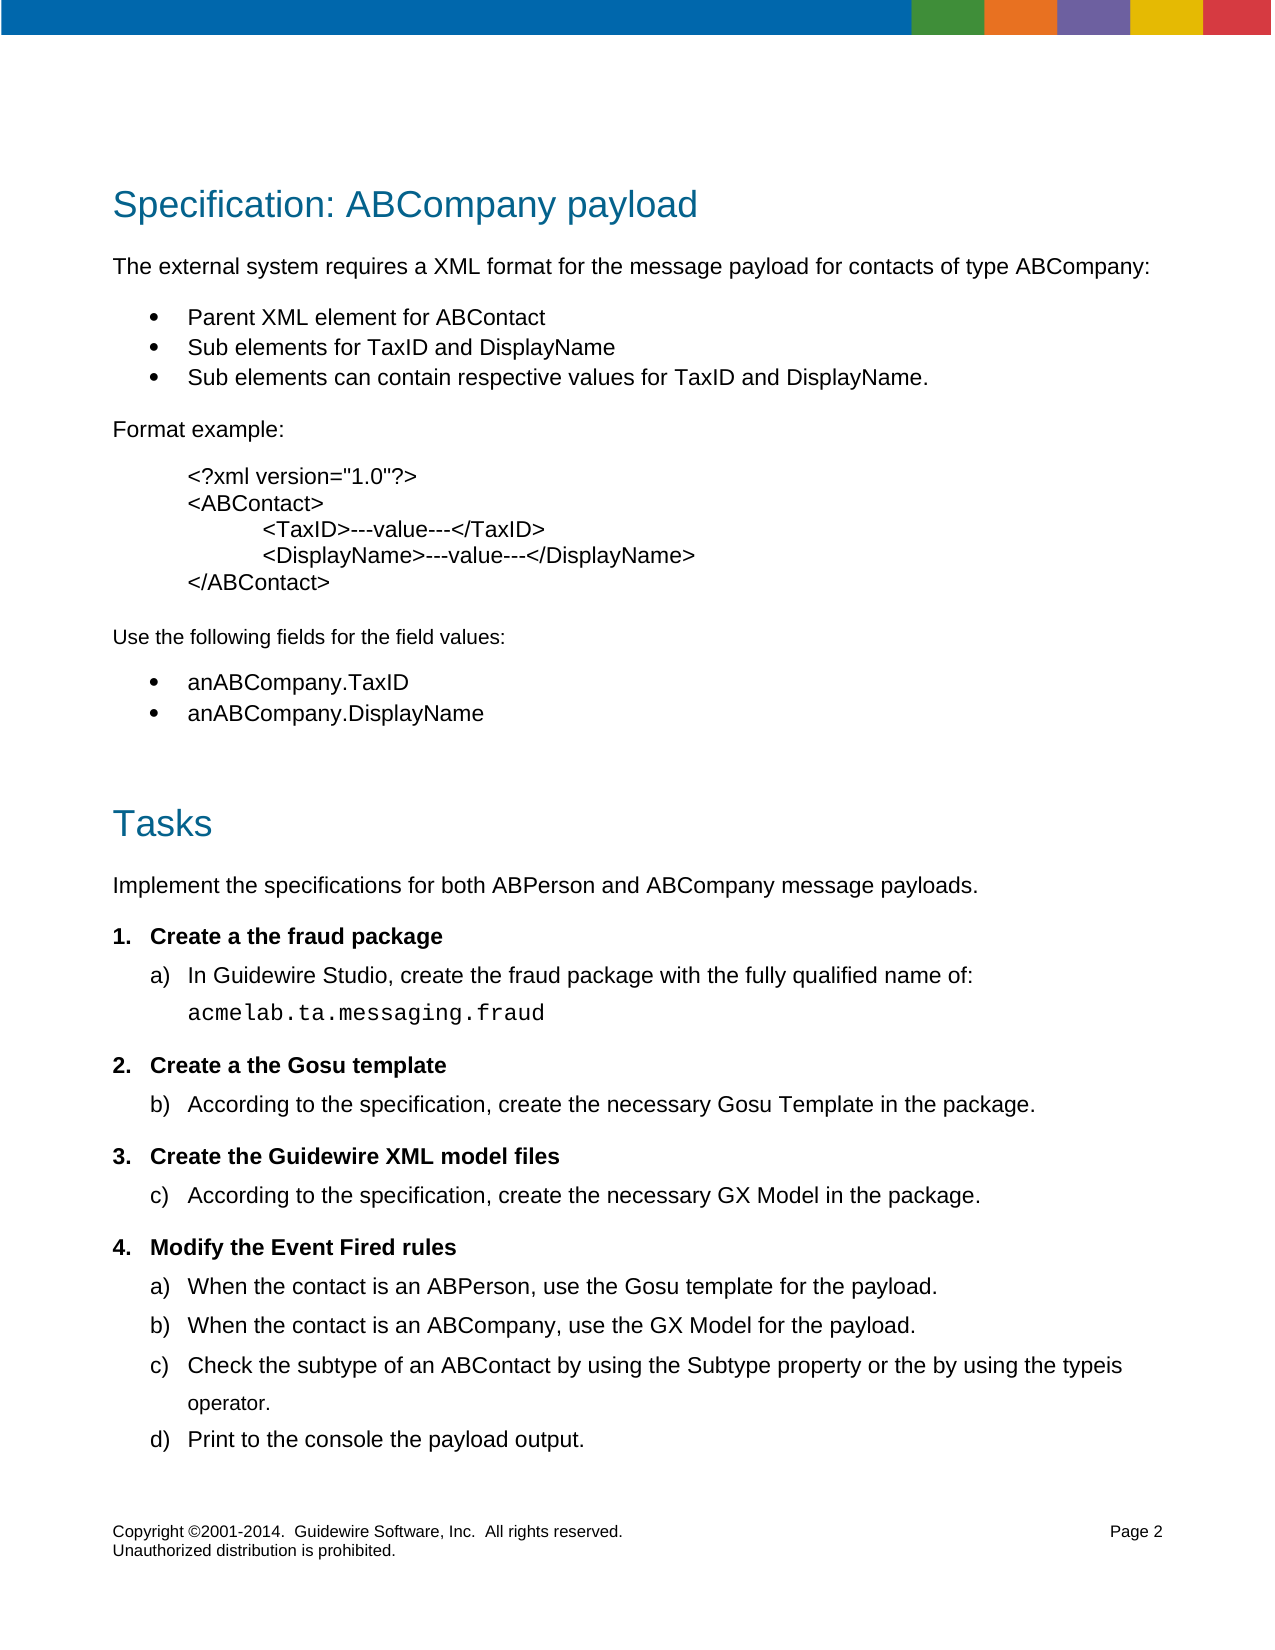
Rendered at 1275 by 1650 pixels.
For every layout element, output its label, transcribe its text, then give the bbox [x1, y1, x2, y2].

list anABCompany.DisplayName [150, 699, 1162, 726]
list Sub elements for TaxID and DisplayName [150, 334, 1162, 360]
list When the contact is an ABPerson, use the Gosu template for the payload. [150, 1273, 1162, 1299]
text <DisplayName>---value---</DisplayName> [112, 542, 1162, 569]
text Specification: ABCompany payload [112, 182, 1162, 226]
text <TaxID>---value---</TaxID> [112, 516, 1162, 542]
list Print to the console the payload output. [150, 1426, 1162, 1453]
text </ABContact> [112, 569, 1162, 595]
list In Guidewire Studio, create the fraud package with the fully qualified name of: acmelab.ta.messaging.fraud [150, 962, 1162, 1027]
list Modify the Event Fired rules [112, 1234, 1162, 1261]
list Create a the Gosu template [112, 1052, 1162, 1079]
list According to the specification, create the necessary GX Model in the package. [150, 1182, 1162, 1208]
list Create the Guidewire XML model files [112, 1143, 1162, 1170]
list Parent XML element for ABContact [150, 304, 1162, 330]
text Tasks [112, 802, 1162, 845]
picture [0, 0, 1271, 34]
text <?xml version="1.0"?> [112, 463, 1162, 489]
list Create a the fraud package [112, 923, 1162, 949]
text <ABContact> [112, 489, 1162, 516]
list When the contact is an ABCompany, use the GX Model for the payload. [150, 1312, 1162, 1339]
text The external system requires a XML format for the message payload for contacts of type ABCompany: [112, 253, 1162, 279]
text Format example: [112, 415, 1162, 442]
text Use the following fields for the field values: [112, 621, 1162, 648]
list Check the subtype of an ABContact by using the Subtype property or the by using the typeis operator. [150, 1352, 1162, 1414]
list anABCompany.TaxID [150, 669, 1162, 696]
list According to the specification, create the necessary Gosu Template in the package. [150, 1091, 1162, 1118]
list Sub elements can contain respective values for TaxID and DisplayName. [150, 364, 1162, 391]
text Implement the specifications for both ABPerson and ABCompany message payloads. [112, 872, 1162, 898]
